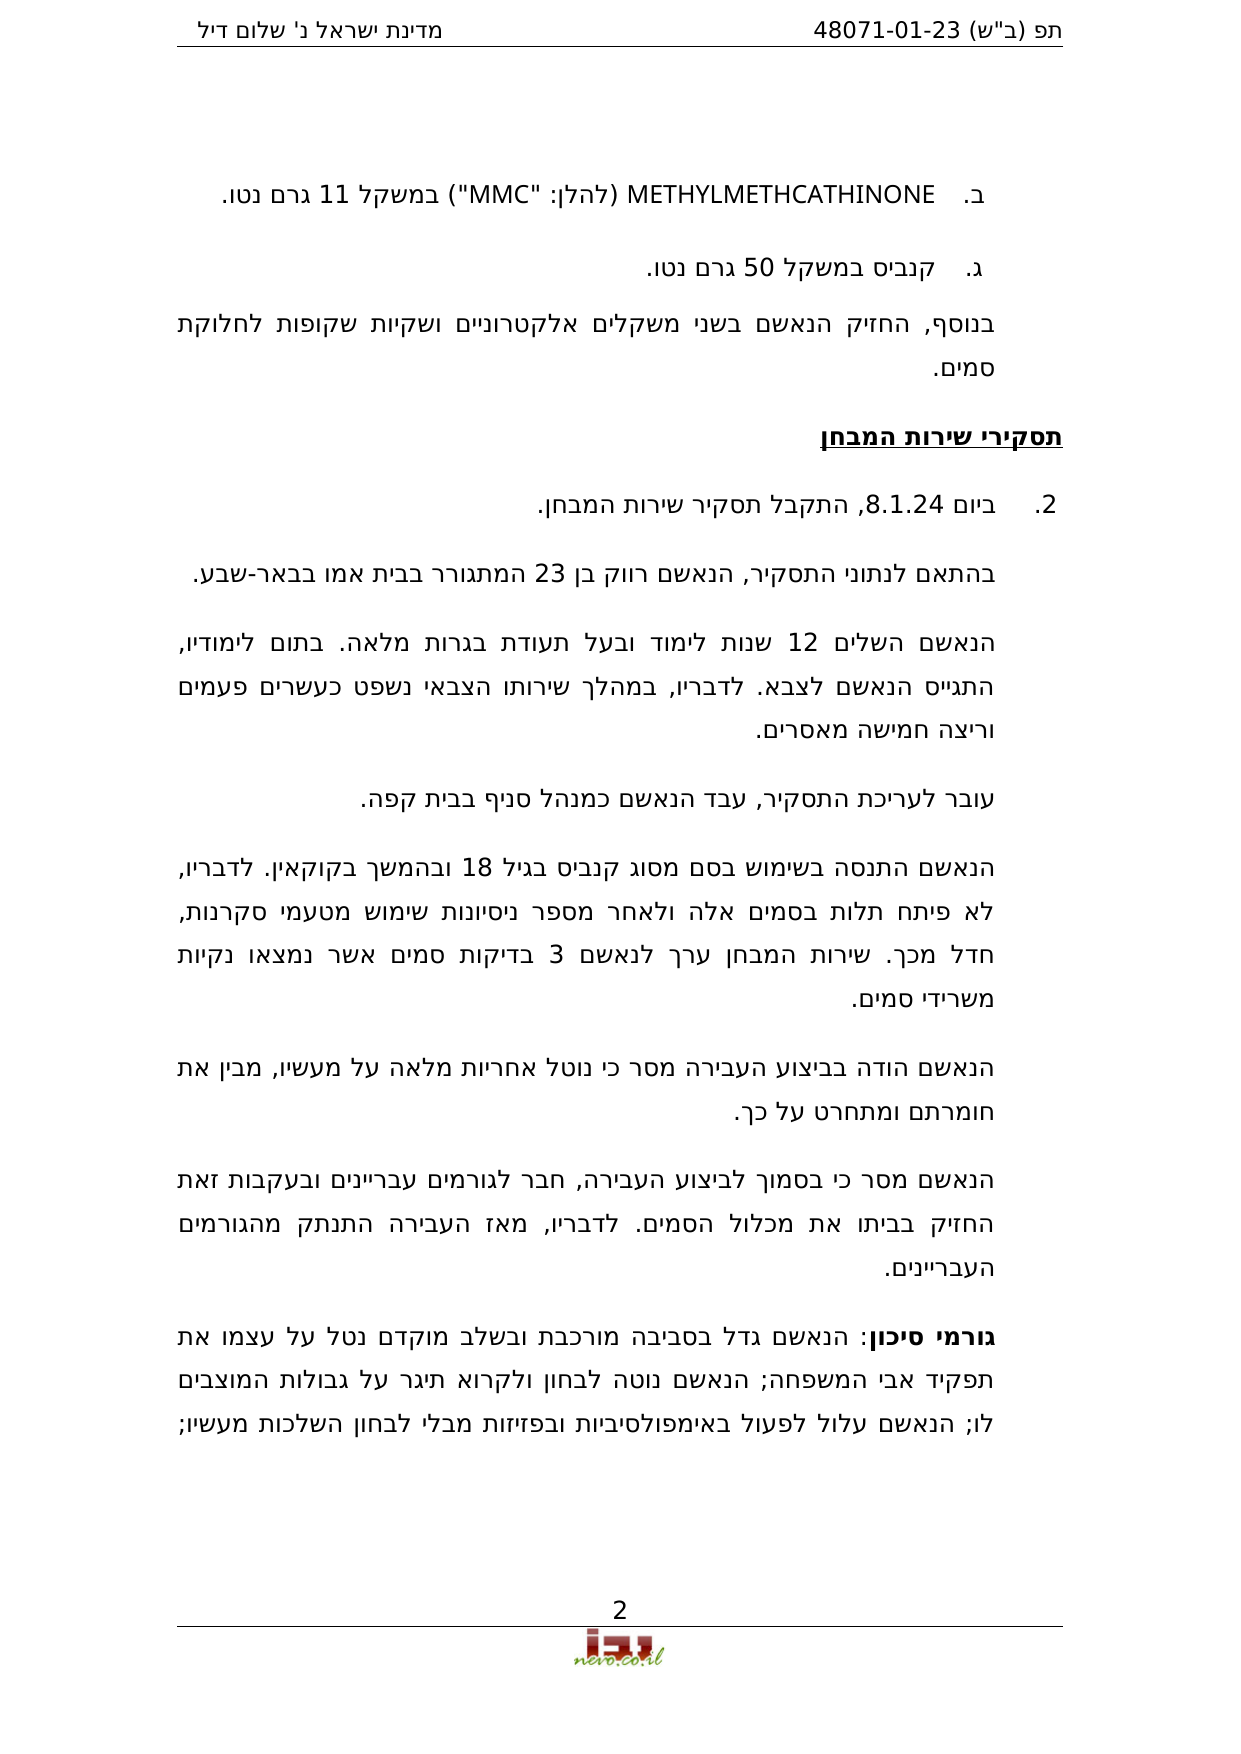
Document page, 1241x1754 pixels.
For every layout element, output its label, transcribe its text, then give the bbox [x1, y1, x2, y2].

text ביום 8.1.24, התקבל תסקיר שירות המבחן. [177, 491, 1033, 520]
text בהתאם לנתוני התסקיר, הנאשם רווק בן 23 המתגורר בבית אמו בבאר-שבע. [177, 559, 996, 589]
picture [574, 1628, 666, 1667]
text הנאשם השלים 12 שנות לימוד ובעל תעודת בגרות מלאה. בתום לימודיו, התגייס הנאשם לצבא. לדבריו, במהלך שירותו הצבאי נשפט כעשרים פעמים וריצה חמישה מאסרים. [177, 628, 996, 745]
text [177, 1322, 996, 1439]
text תסקירי שירות המבחן [177, 422, 1063, 451]
list METHYLMETHCATHINONE (להלן: "MMC") במשקל 11 גרם נטו. [177, 177, 974, 211]
list קנביס במשקל 50 גרם נטו. [177, 253, 974, 282]
text הנאשם מסר כי בסמוך לביצוע העבירה, חבר לגורמים עבריינים ובעקבות זאת החזיק בביתו את מכלול הסמים. לדבריו, מאז העבירה התנתק מהגורמים העבריינים. [177, 1166, 996, 1282]
text בנוסף, החזיק הנאשם בשני משקלים אלקטרוניים ושקיות שקופות לחלוקת סמים. [177, 309, 996, 382]
text עובר לעריכת התסקיר, עבד הנאשם כמנהל סניף בבית קפה. [177, 784, 996, 814]
text הנאשם הודה בביצוע העבירה מסר כי נוטל אחריות מלאה על מעשיו, מבין את חומרתם ומתחרט על כך. [177, 1053, 996, 1126]
text הנאשם התנסה בשימוש בסם מסוג קנביס בגיל 18 ובהמשך בקוקאין. לדבריו, לא פיתח תלות בסמים אלה ולאחר מספר ניסיונות שימוש מטעמי סקרנות, חדל מכך. שירות המבחן ערך לנאשם 3 בדיקות סמים אשר נמצאו נקיות משרידי סמים. [177, 853, 996, 1014]
